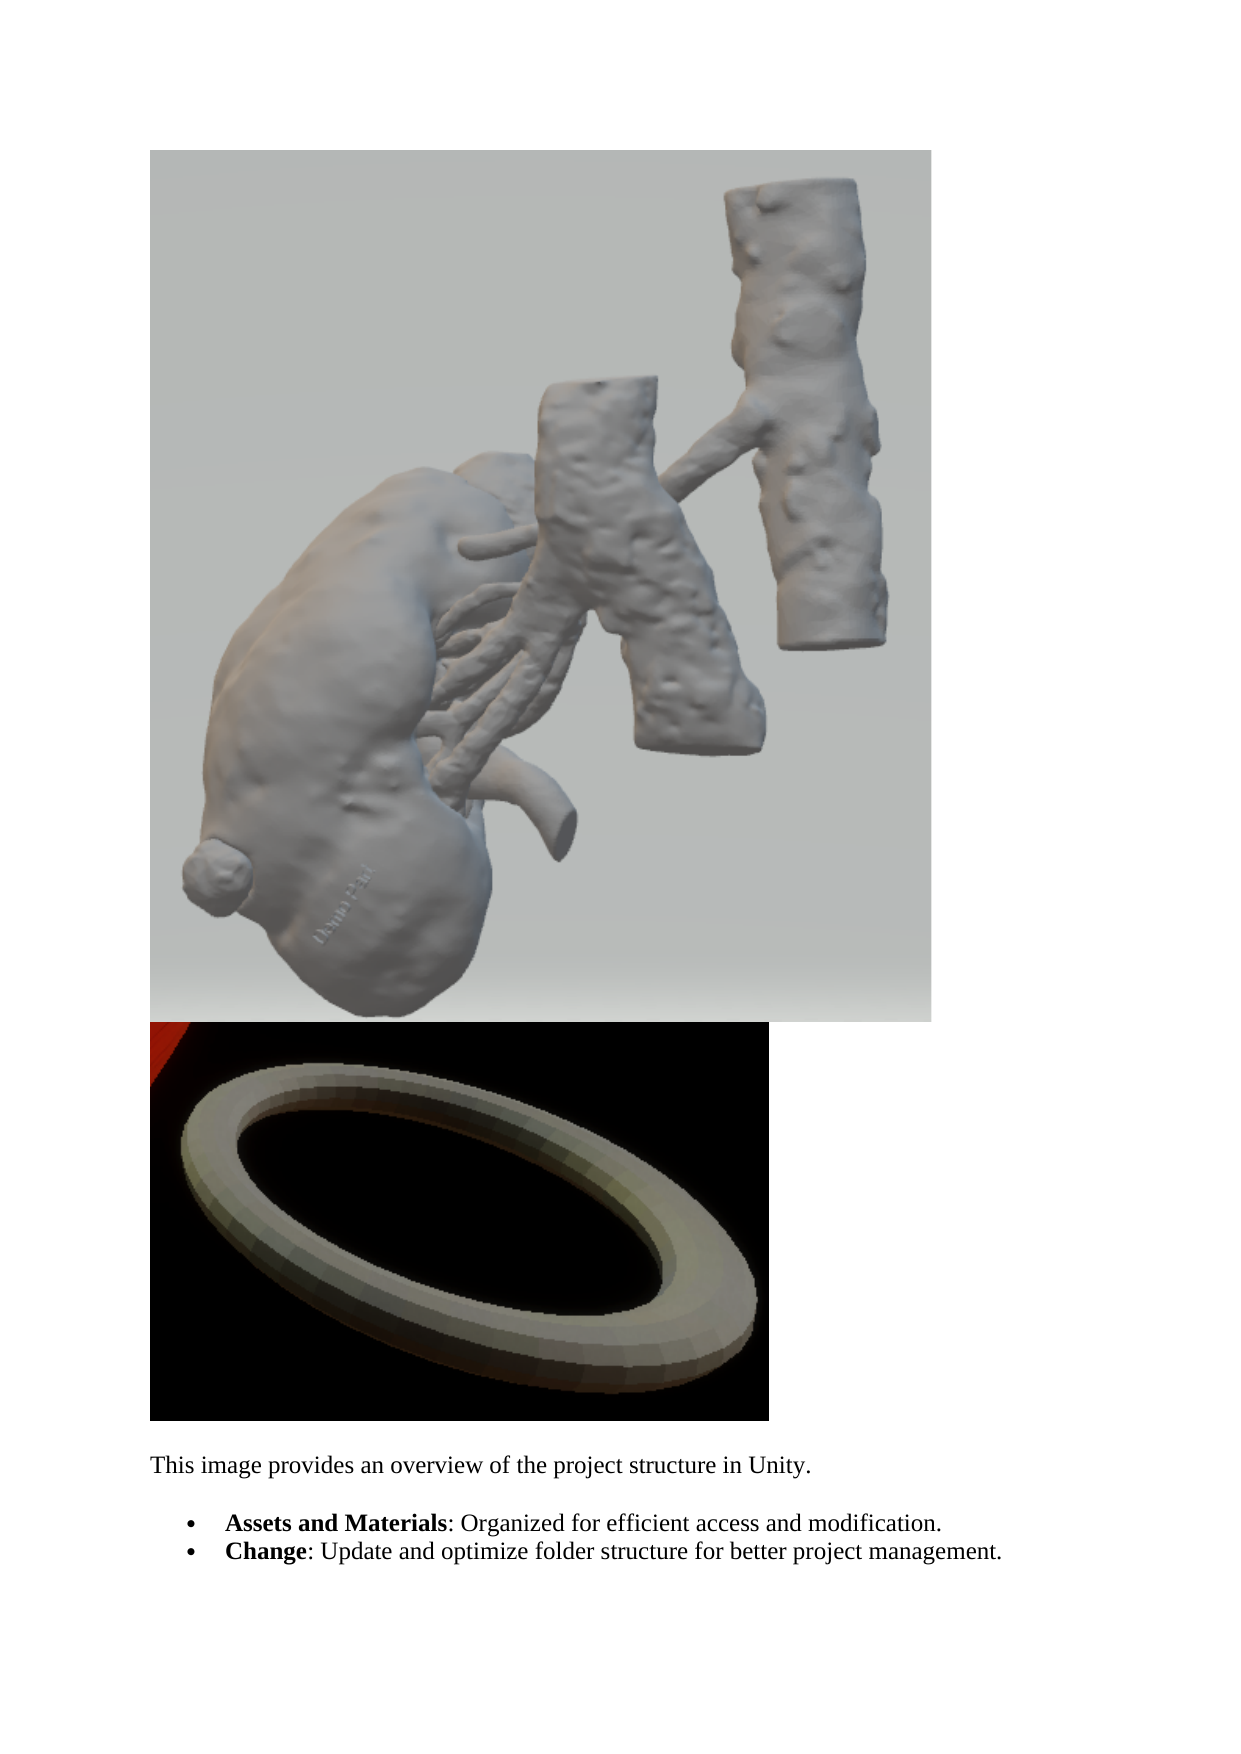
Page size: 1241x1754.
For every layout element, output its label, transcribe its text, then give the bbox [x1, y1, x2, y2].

picture [150, 150, 932, 1421]
text This image provides an overview of the project structure in Unity. [150, 1450, 1090, 1478]
list Assets and Materials: Organized for efficient access and modification. [187, 1508, 1090, 1536]
list Change: Update and optimize folder structure for better project management. [187, 1536, 1090, 1565]
